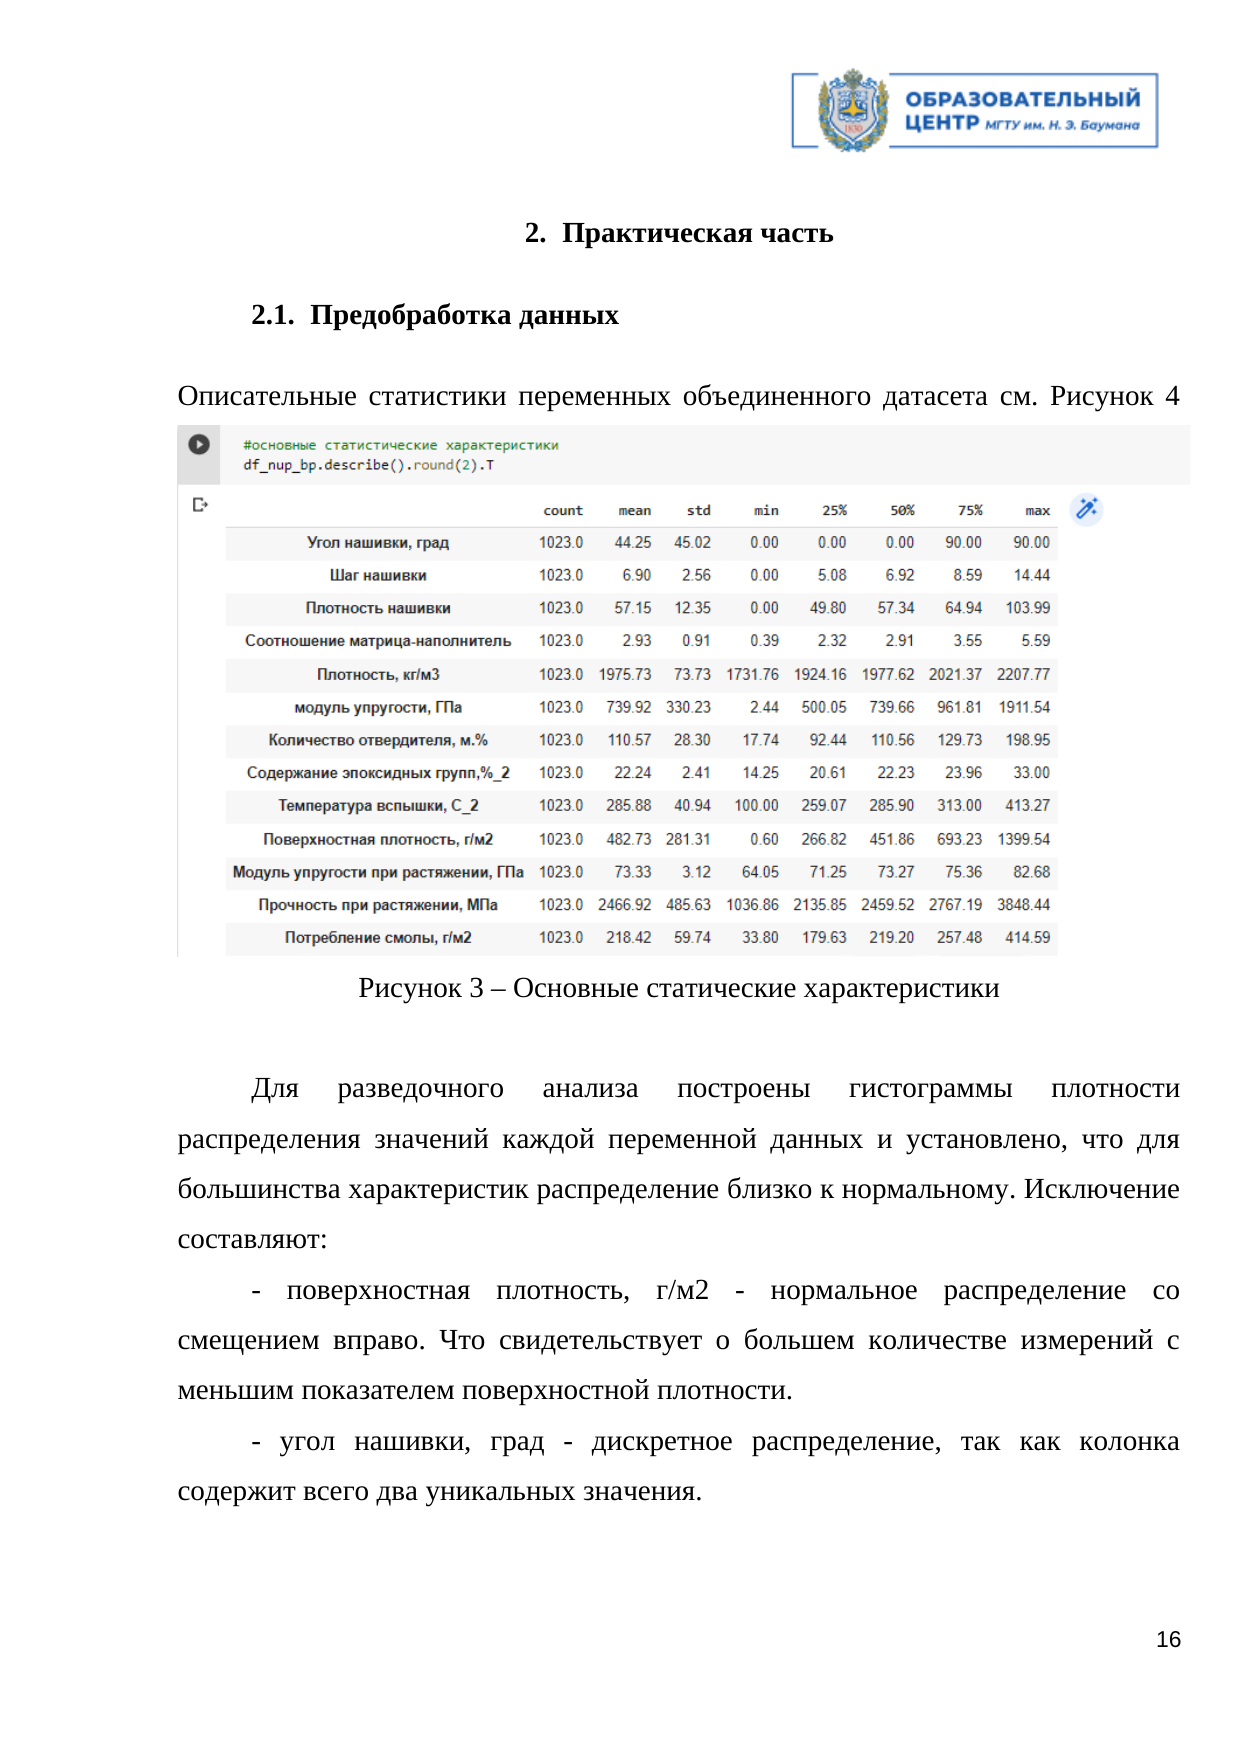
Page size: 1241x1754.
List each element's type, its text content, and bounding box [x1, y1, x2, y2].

subtitle Предобработка данных [177, 297, 1181, 330]
text Для разведочного анализа построены гистограммы плотности распределения значений каждой переменной данных и установлено, что для большинства характеристик распределение близко к нормальному. Исключение составляют: [177, 1071, 1181, 1255]
text - угол нашивки, град - дискретное распределение, так как колонка содержит всего два уникальных значения. [177, 1423, 1181, 1507]
picture [177, 425, 1191, 957]
text Рисунок 3 – Основные статические характеристики [177, 970, 1181, 1003]
text Описательные статистики переменных объединенного датасета см. Рисунок 4 [177, 378, 1181, 425]
subtitle Практическая часть [177, 149, 1181, 249]
text - поверхностная плотность, г/м2 - нормальное распределение со смещением вправо. Что свидетельствует о большем количестве измерений с меньшим показателем поверхностной плотности. [177, 1272, 1181, 1406]
picture [761, 45, 1209, 168]
